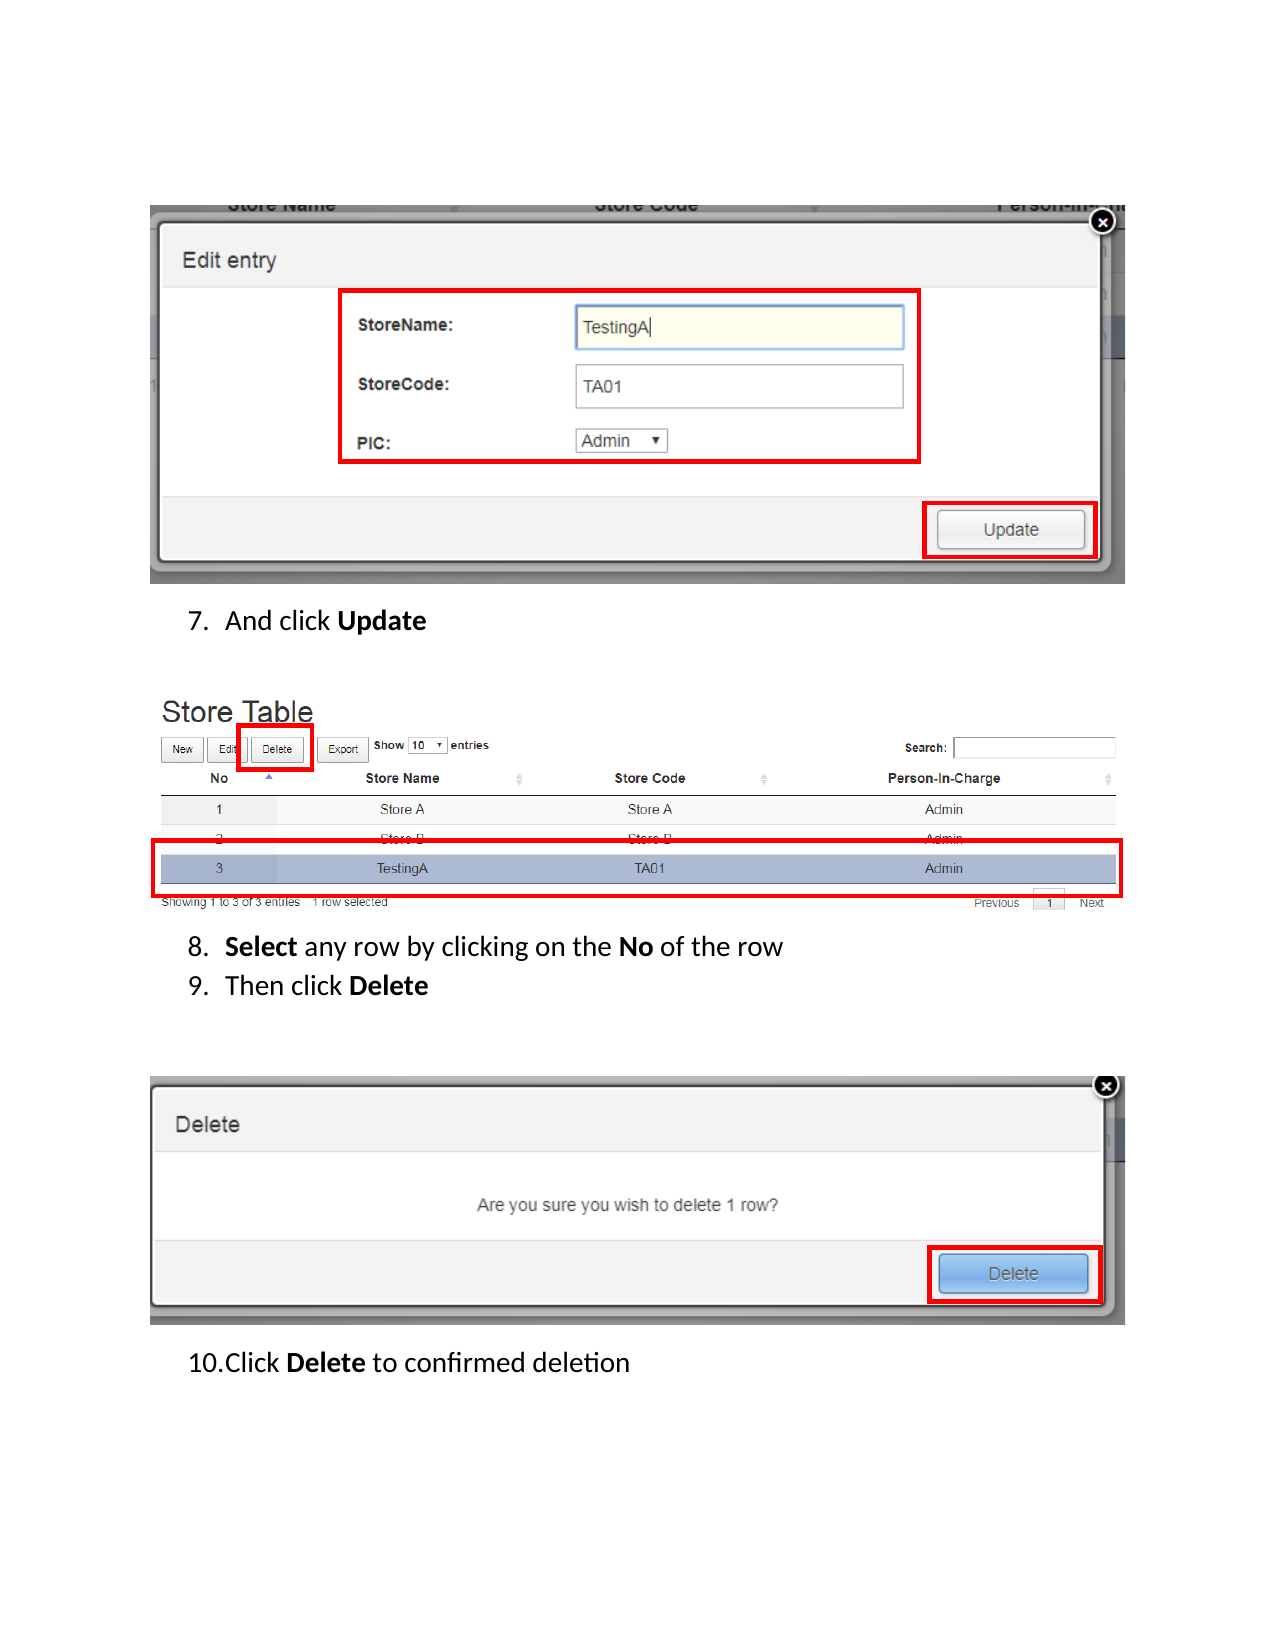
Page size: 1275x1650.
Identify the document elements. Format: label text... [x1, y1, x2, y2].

list Click Delete to confirmed deletion [187, 1344, 1125, 1379]
picture [150, 696, 1125, 910]
list Select any row by clicking on the No of the row [187, 928, 1125, 964]
list Then click Delete [187, 967, 1125, 1002]
picture [150, 1076, 1125, 1325]
list And click Update [187, 602, 1125, 638]
picture [150, 205, 1125, 584]
